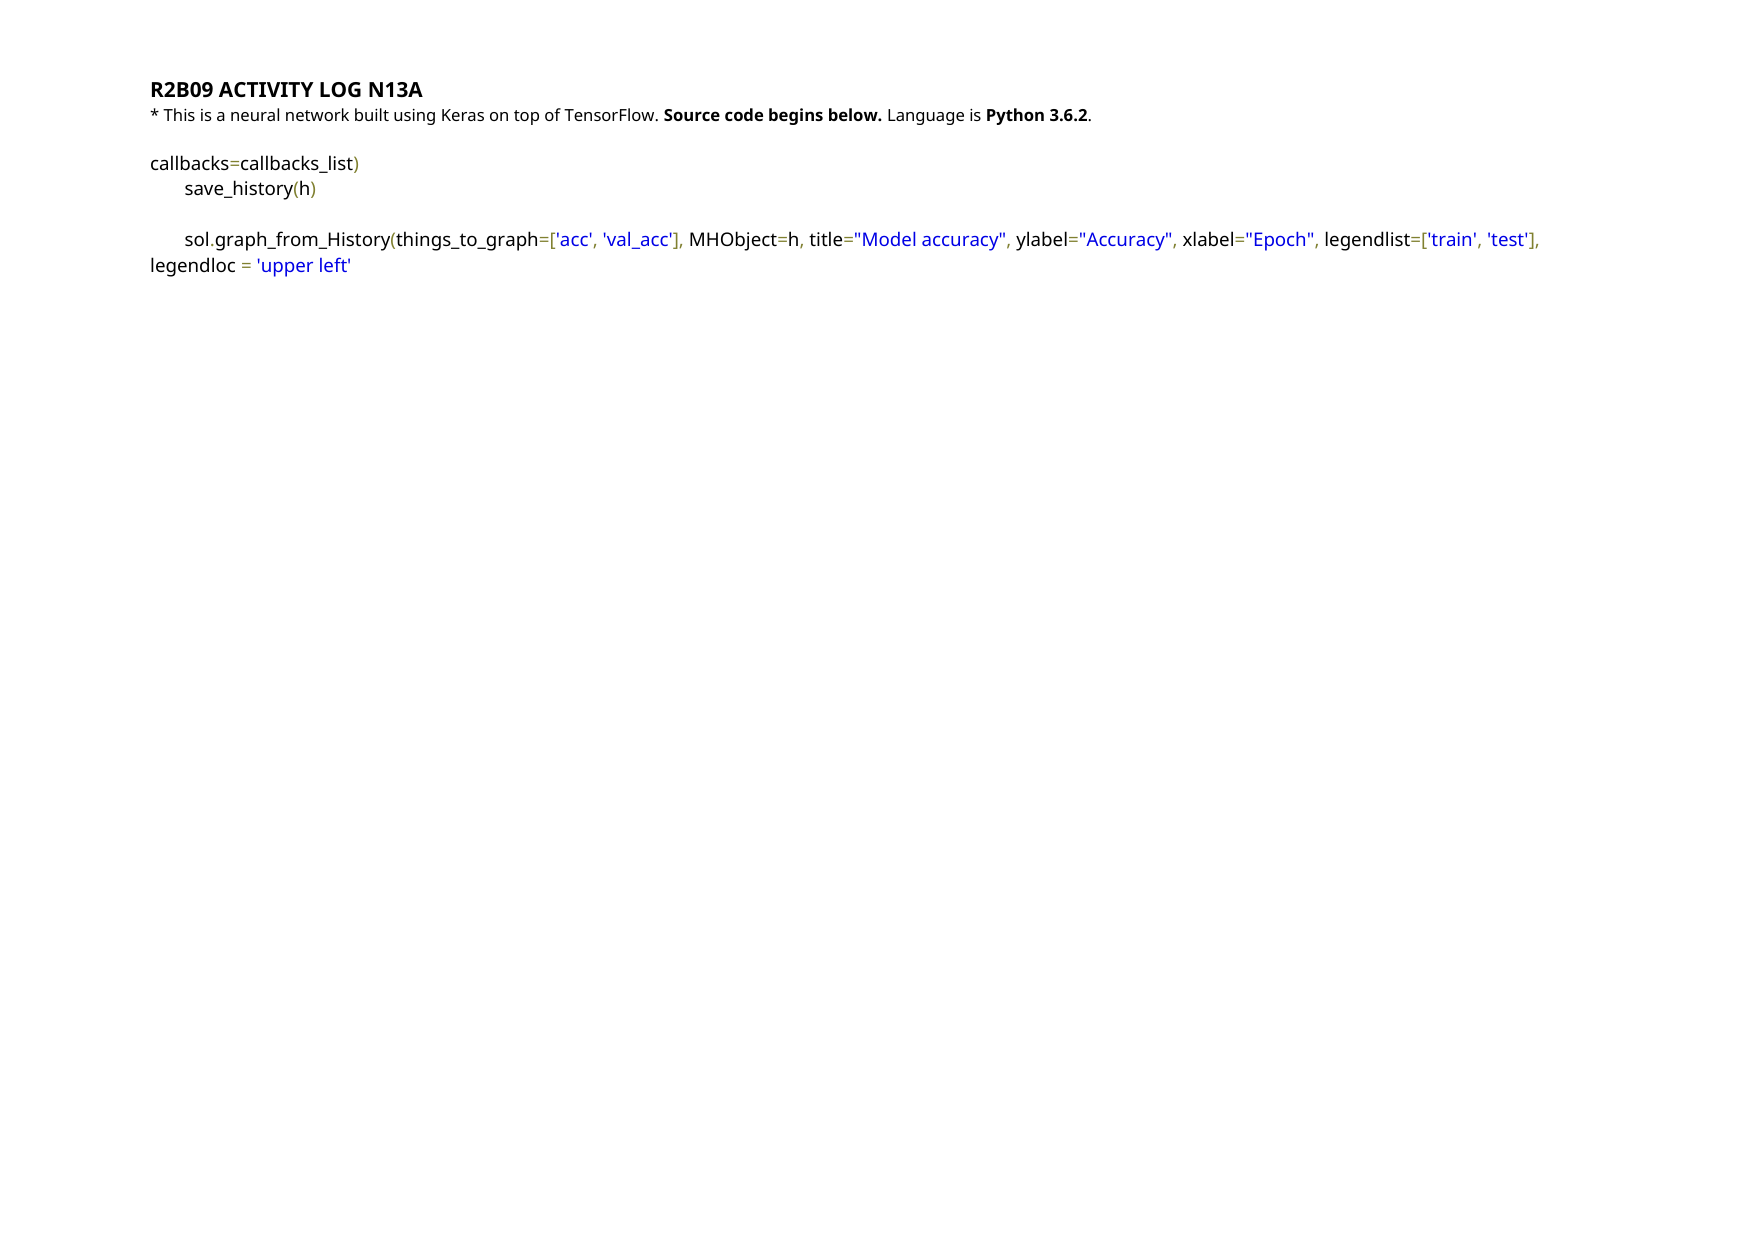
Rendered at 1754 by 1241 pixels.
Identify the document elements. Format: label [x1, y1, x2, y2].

text [150, 150, 1604, 331]
